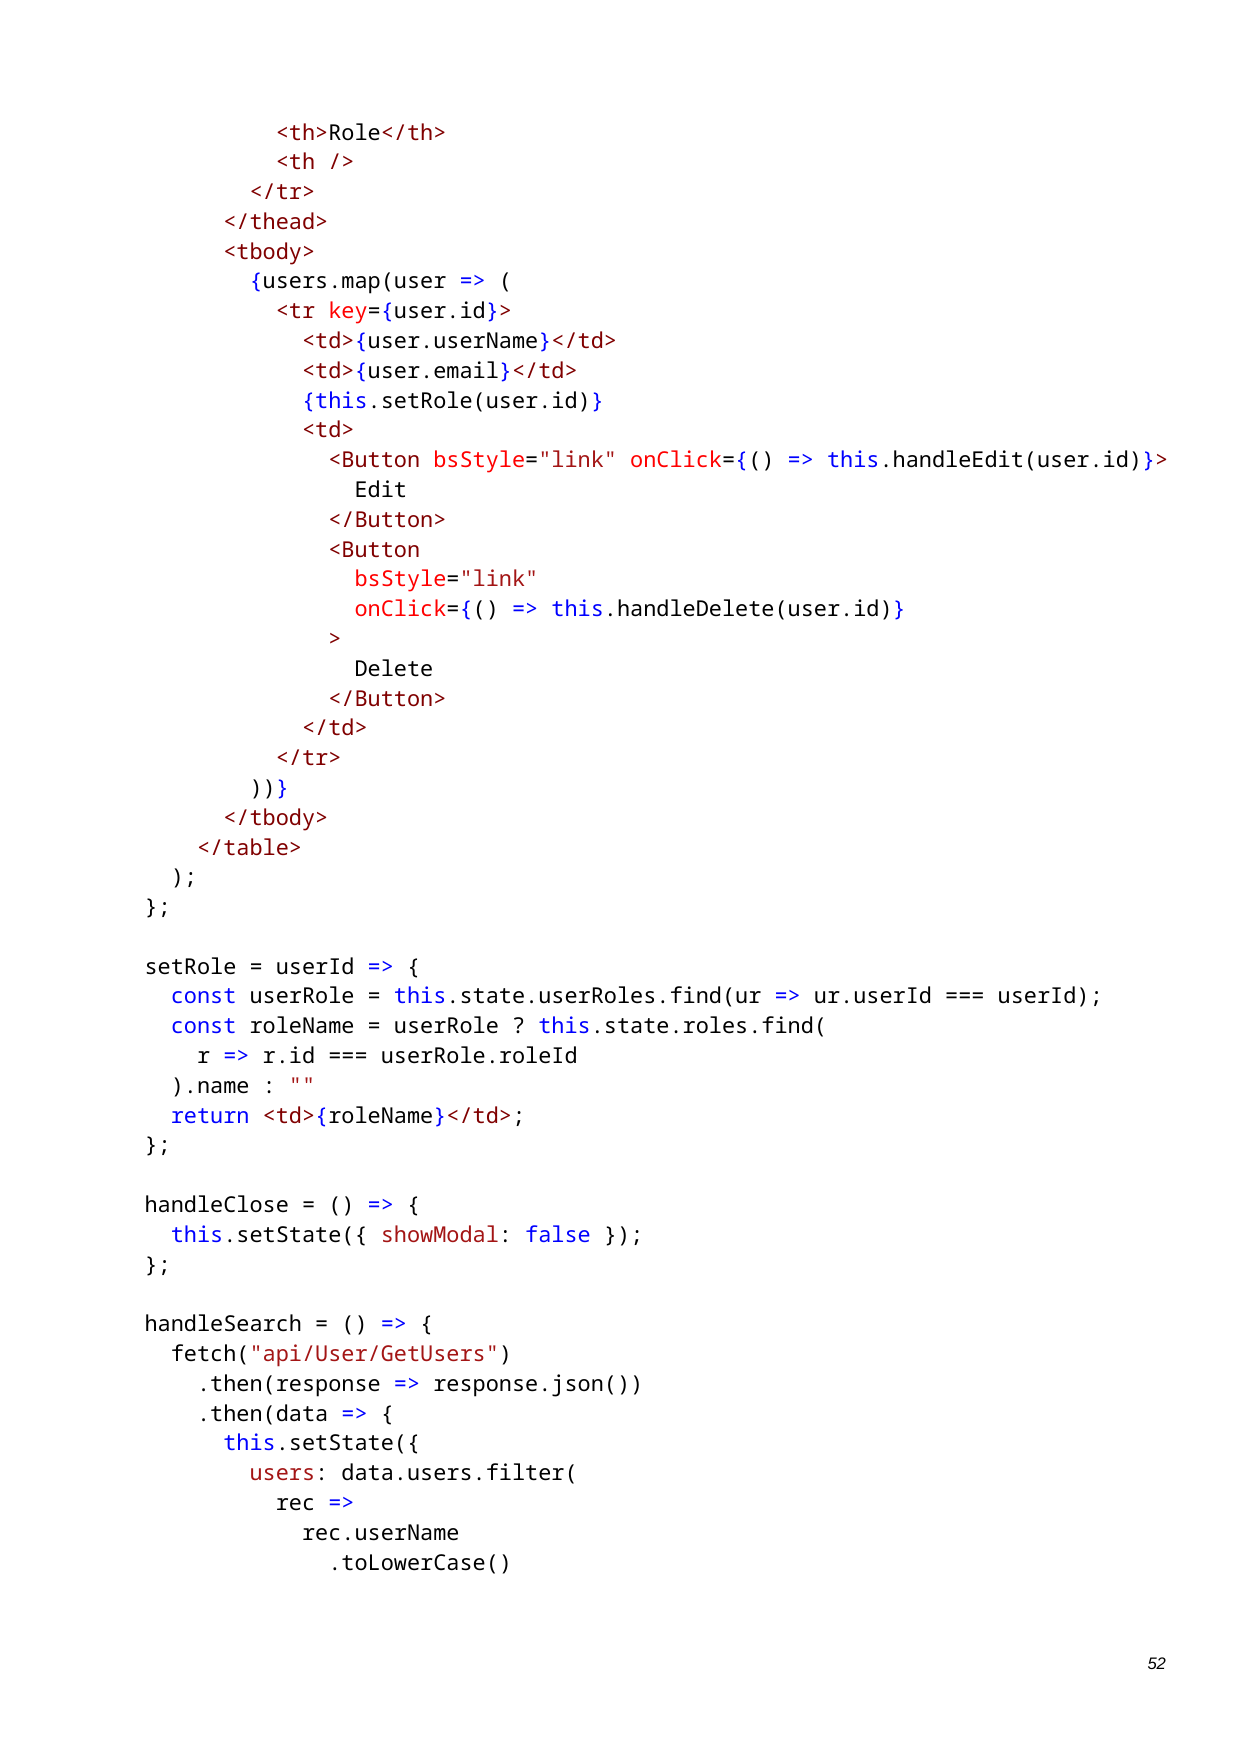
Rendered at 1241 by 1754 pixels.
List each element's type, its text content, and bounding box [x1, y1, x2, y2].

text <Button [118, 534, 1194, 563]
text .toLowerCase() [118, 1547, 1194, 1576]
text rec.userName [118, 1517, 1194, 1547]
text </thead> [118, 206, 1194, 236]
text const userRole = this.state.userRoles.find(ur => ur.userId === userId); [118, 981, 1194, 1010]
text fetch("api/User/GetUsers") [118, 1338, 1194, 1368]
text users: data.users.filter( [118, 1457, 1194, 1487]
text r => r.id === userRole.roleId [118, 1040, 1194, 1070]
text </Button> [118, 683, 1194, 712]
text .then(data => { [118, 1398, 1194, 1427]
text this.setState({ showModal: false }); [118, 1219, 1194, 1249]
text const roleName = userRole ? this.state.roles.find( [118, 1010, 1194, 1040]
text </td> [118, 712, 1194, 742]
text setRole = userId => { [118, 951, 1194, 981]
text ).name : "" [118, 1070, 1194, 1100]
text {this.setRole(user.id)} [118, 385, 1194, 414]
text ))} [118, 772, 1194, 802]
text rec => [118, 1487, 1194, 1517]
text <td>{user.userName}</td> [118, 325, 1194, 355]
text <td>{user.email}</td> [118, 355, 1194, 385]
text {users.map(user => ( [118, 266, 1194, 295]
text Edit [118, 474, 1194, 504]
text onClick={() => this.handleDelete(user.id)} [118, 593, 1194, 623]
text return <td>{roleName}</td>; [118, 1100, 1194, 1129]
text </tr> [118, 742, 1194, 772]
text ); [118, 861, 1194, 891]
text }; [118, 1249, 1194, 1278]
text <th>Role</th> [118, 117, 1194, 146]
text }; [118, 891, 1194, 921]
text </Button> [118, 504, 1194, 534]
text }; [118, 1129, 1194, 1159]
text <th /> [118, 146, 1194, 176]
text <tbody> [118, 236, 1194, 266]
text handleSearch = () => { [118, 1308, 1194, 1338]
text </table> [118, 832, 1194, 861]
text <tr key={user.id}> [118, 295, 1194, 325]
text bsStyle="link" [118, 563, 1194, 593]
text </tr> [118, 176, 1194, 206]
text <Button bsStyle="link" onClick={() => this.handleEdit(user.id)}> [118, 444, 1194, 474]
text </tbody> [118, 802, 1194, 832]
text > [118, 623, 1194, 653]
text handleClose = () => { [118, 1189, 1194, 1219]
text <td> [118, 414, 1194, 444]
text Delete [118, 653, 1194, 683]
text this.setState({ [118, 1427, 1194, 1457]
text .then(response => response.json()) [118, 1368, 1194, 1398]
